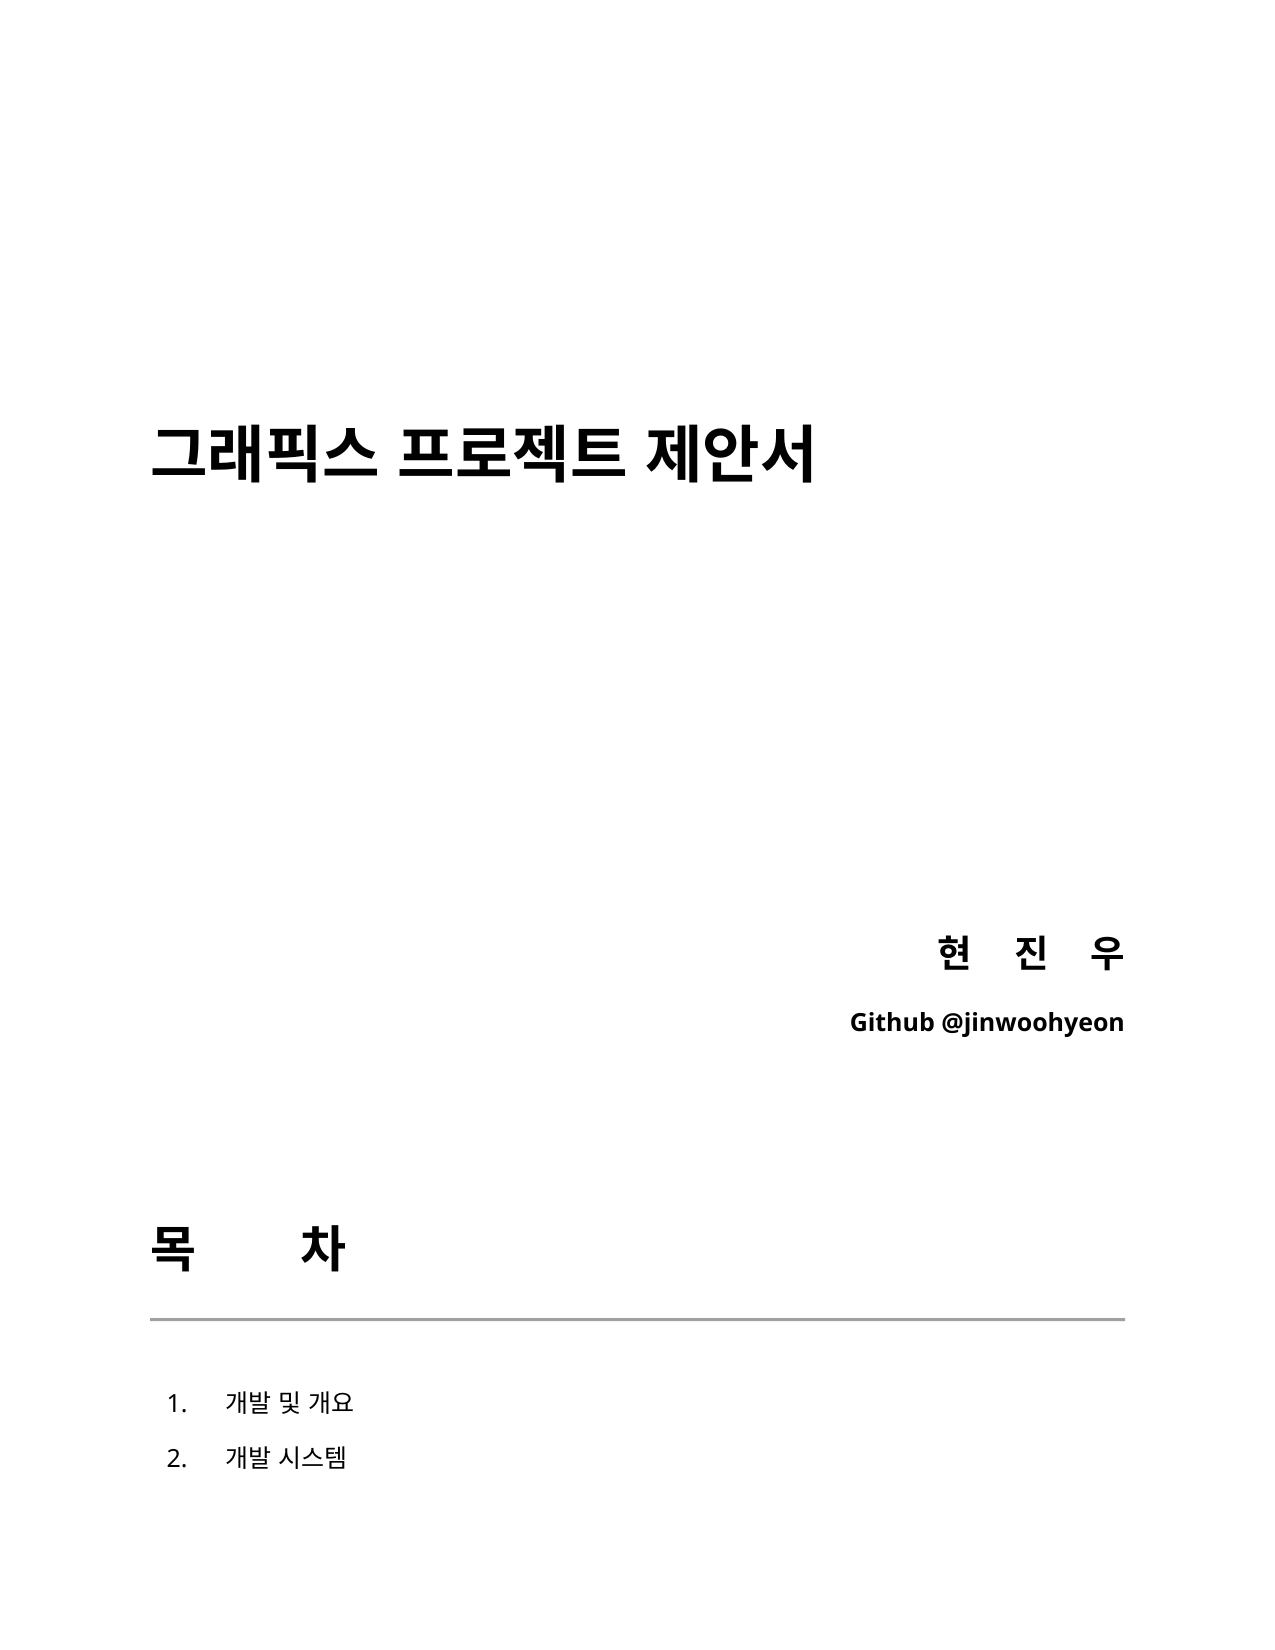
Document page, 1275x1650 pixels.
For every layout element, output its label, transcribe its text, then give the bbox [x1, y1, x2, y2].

list 개발 및 개요 [187, 1384, 1125, 1420]
text 그래픽스 프로젝트 제안서 [150, 405, 1125, 496]
list 개발 시스템 [187, 1438, 1125, 1474]
text 목 차 [150, 1209, 1125, 1282]
text Github @jinwoohyeon [150, 1005, 1125, 1039]
text 현 진 우 [150, 924, 1125, 978]
